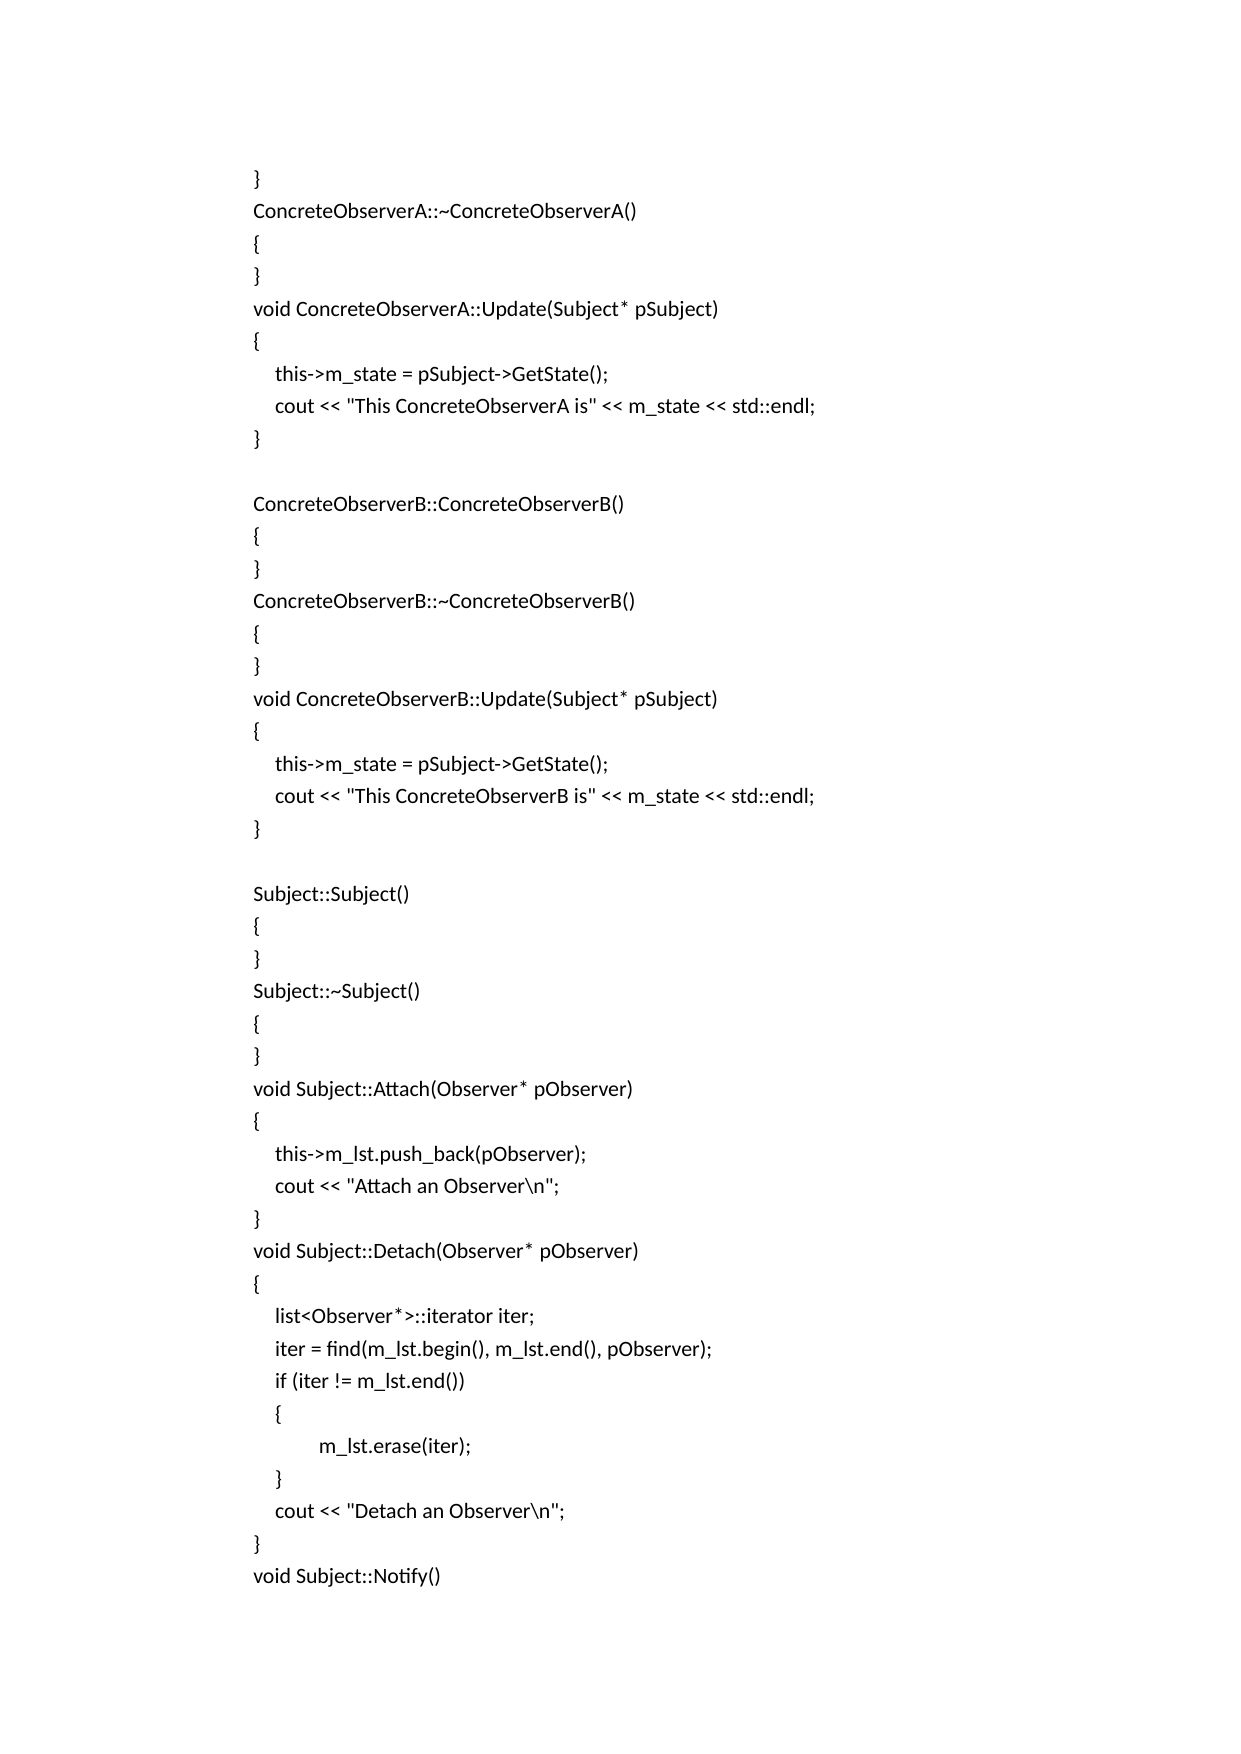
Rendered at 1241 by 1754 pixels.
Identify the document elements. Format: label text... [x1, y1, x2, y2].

text void Subject::Detach(Observer* pObserver) [253, 1234, 1053, 1267]
text { [253, 1397, 1053, 1429]
text list<Observer*>::iterator iter; [253, 1299, 1053, 1332]
text cout << "This ConcreteObserverA is" << m_state << std::endl; [253, 389, 1053, 422]
text { [253, 519, 1053, 552]
text } [253, 1039, 1053, 1072]
text } [253, 1527, 1053, 1559]
text cout << "This ConcreteObserverB is" << m_state << std::endl; [253, 779, 1053, 812]
text } [253, 259, 1053, 292]
text } [253, 1202, 1053, 1234]
text } [253, 422, 1053, 454]
text m_lst.erase(iter); [253, 1429, 1053, 1462]
text } [253, 1462, 1053, 1494]
text iter = find(m_lst.begin(), m_lst.end(), pObserver); [253, 1332, 1053, 1364]
text void Subject::Attach(Observer* pObserver) [253, 1072, 1053, 1104]
text void ConcreteObserverA::Update(Subject* pSubject) [253, 292, 1053, 324]
text } [253, 812, 1053, 844]
text { [253, 1267, 1053, 1299]
text { [253, 1007, 1053, 1039]
text void ConcreteObserverB::Update(Subject* pSubject) [253, 682, 1053, 714]
text void Subject::Notify() [253, 1559, 1053, 1592]
text { [253, 324, 1053, 357]
text Subject::~Subject() [253, 974, 1053, 1007]
text } [253, 162, 1053, 194]
text { [253, 227, 1053, 259]
text this->m_state = pSubject->GetState(); [253, 357, 1053, 389]
text { [253, 1104, 1053, 1137]
text ConcreteObserverB::~ConcreteObserverB() [253, 584, 1053, 617]
text Subject::Subject() [253, 877, 1053, 909]
text { [253, 714, 1053, 747]
text this->m_state = pSubject->GetState(); [253, 747, 1053, 779]
text { [253, 909, 1053, 942]
text ConcreteObserverA::~ConcreteObserverA() [253, 194, 1053, 227]
text } [253, 552, 1053, 584]
text { [253, 617, 1053, 649]
text if (iter != m_lst.end()) [253, 1364, 1053, 1397]
text } [253, 649, 1053, 682]
text ConcreteObserverB::ConcreteObserverB() [253, 487, 1053, 519]
text cout << "Attach an Observer\n"; [253, 1169, 1053, 1202]
text } [253, 942, 1053, 974]
text this->m_lst.push_back(pObserver); [253, 1137, 1053, 1169]
text cout << "Detach an Observer\n"; [253, 1494, 1053, 1527]
